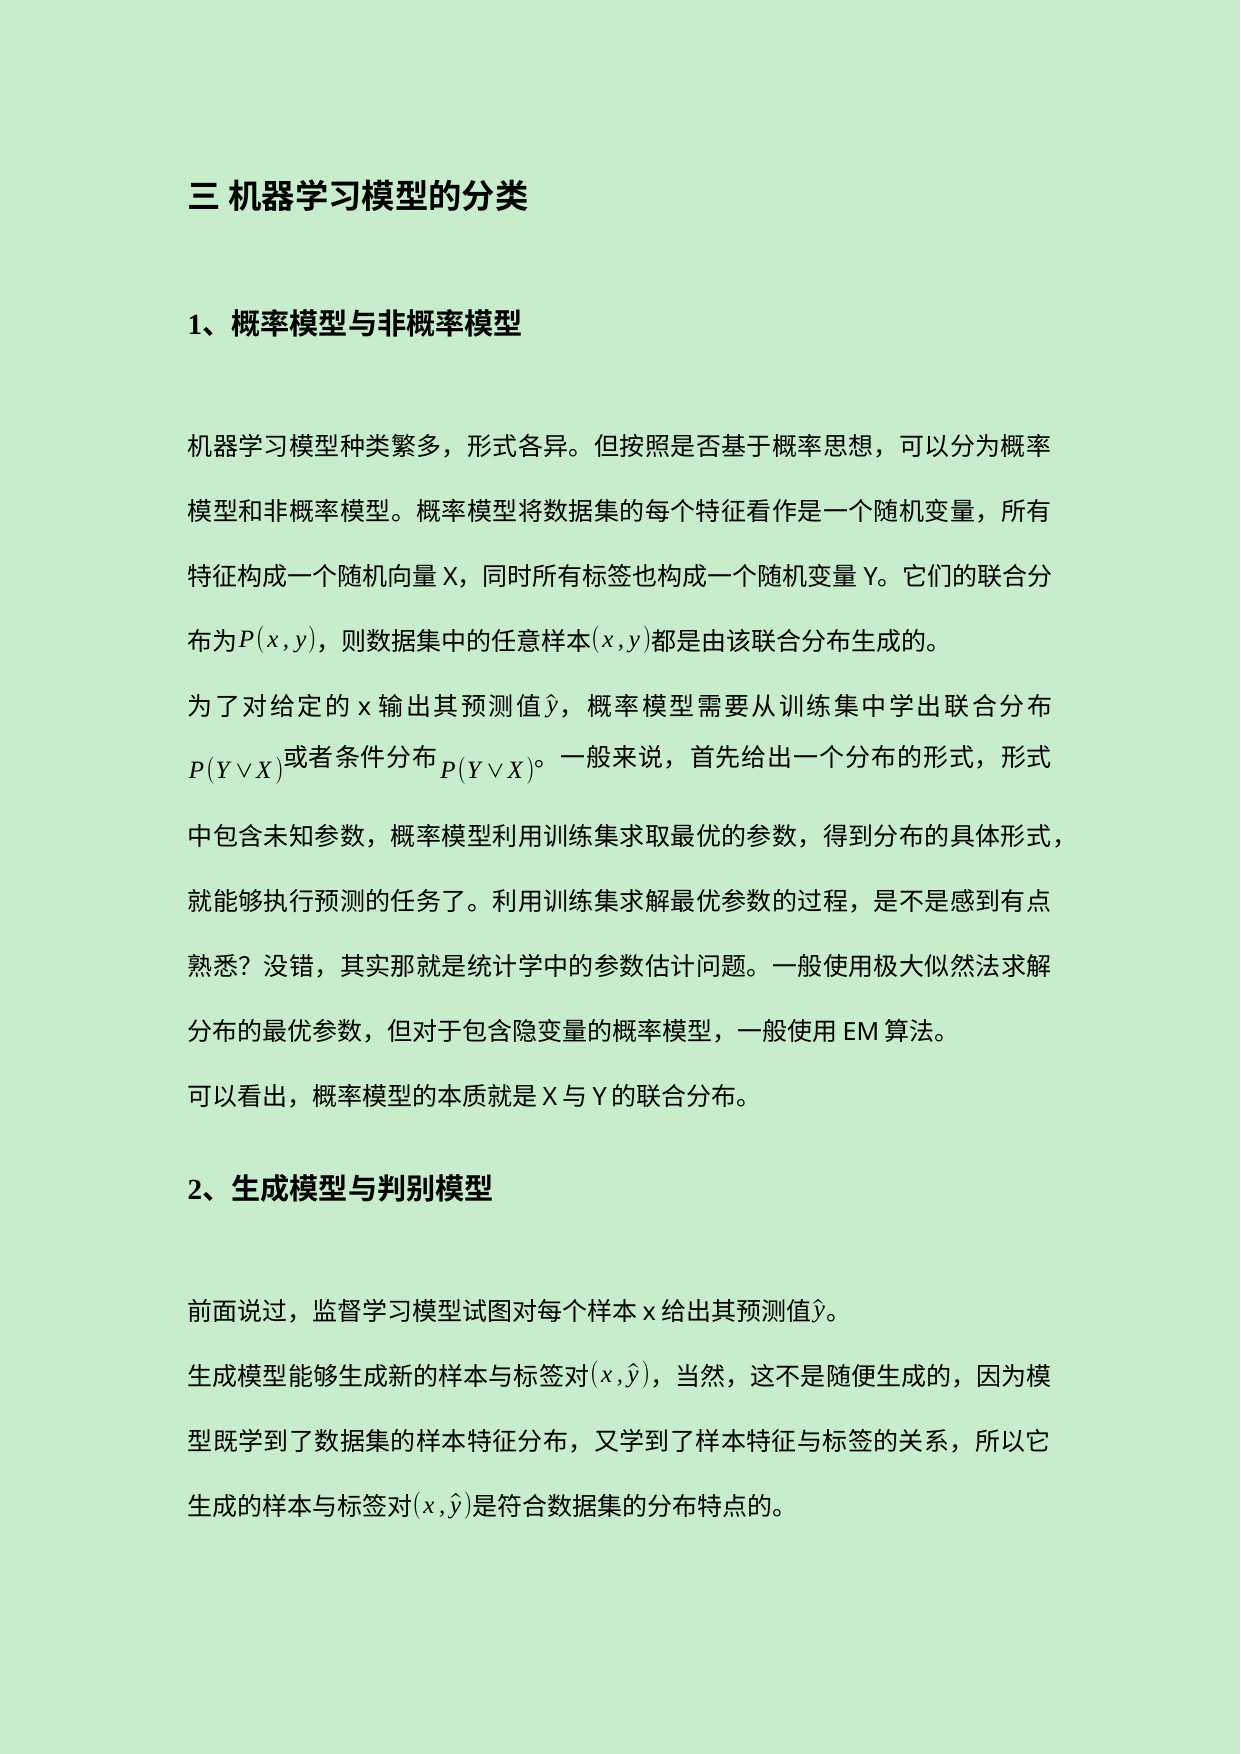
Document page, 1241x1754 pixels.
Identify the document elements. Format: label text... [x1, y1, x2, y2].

text 前面说过，监督学习模型试图对每个样本x给出其预测值。 [187, 1277, 1053, 1342]
text 可以看出，概率模型的本质就是X与Y的联合分布。 [187, 1062, 1053, 1127]
text 机器学习模型种类繁多，形式各异。但按照是否基于概率思想，可以分为概率模型和非概率模型。概率模型将数据集的每个特征看作是一个随机变量，所有特征构成一个随机向量X，同时所有标签也构成一个随机变量Y。它们的联合分布为，则数据集中的任意样本都是由该联合分布生成的。 [187, 412, 1053, 672]
text 1、概率模型与非概率模型 [187, 289, 1053, 354]
text 为了对给定的x输出其预测值，概率模型需要从训练集中学出联合分布或者条件分布。一般来说，首先给出一个分布的形式，形式中包含未知参数，概率模型利用训练集求取最优的参数，得到分布的具体形式，就能够执行预测的任务了。利用训练集求解最优参数的过程，是不是感到有点熟悉？没错，其实那就是统计学中的参数估计问题。一般使用极大似然法求解分布的最优参数，但对于包含隐变量的概率模型，一般使用EM算法。 [187, 672, 1053, 1062]
text 生成模型能够生成新的样本与标签对，当然，这不是随便生成的，因为模型既学到了数据集的样本特征分布，又学到了样本特征与标签的关系，所以它生成的样本与标签对是符合数据集的分布特点的。 [187, 1342, 1053, 1537]
subtitle 三 机器学习模型的分类 [187, 162, 1053, 227]
text 2、生成模型与判别模型 [187, 1154, 1053, 1219]
